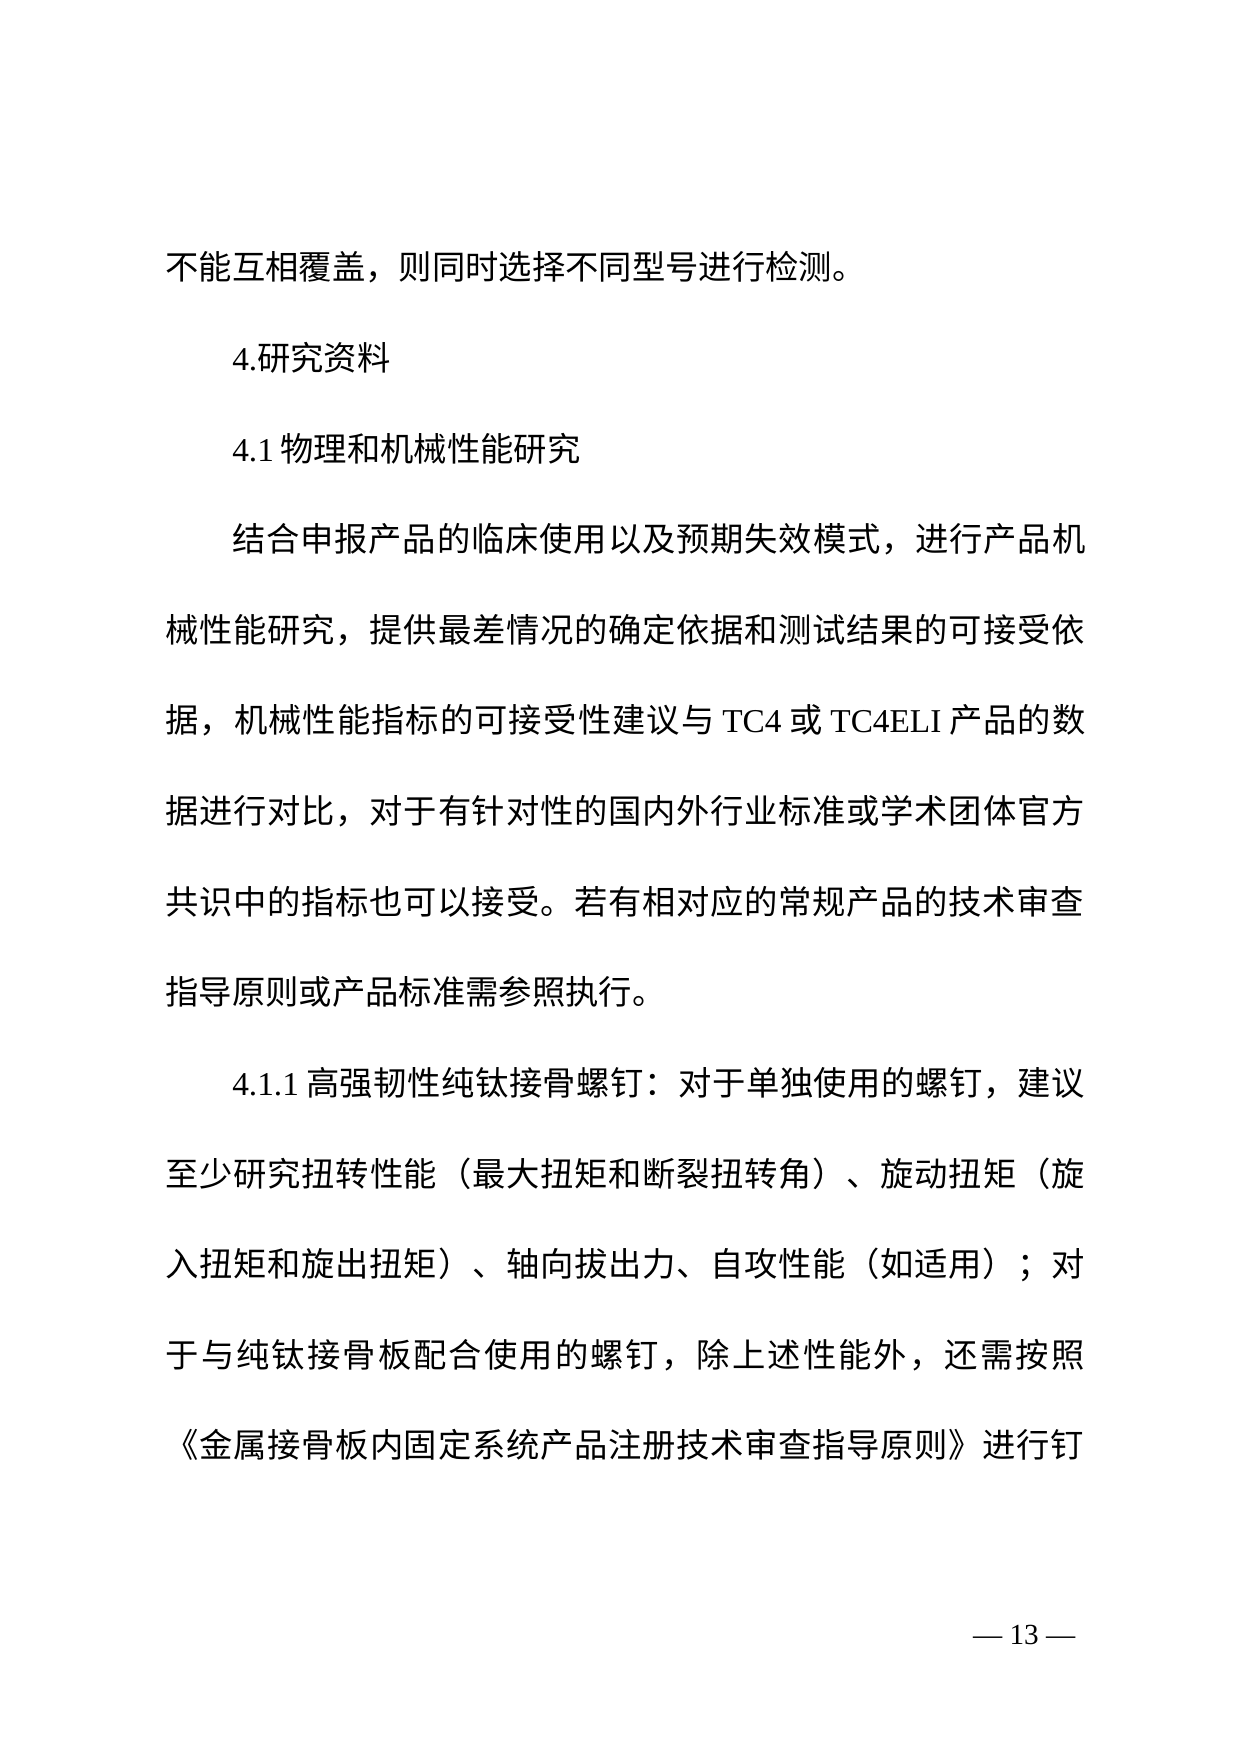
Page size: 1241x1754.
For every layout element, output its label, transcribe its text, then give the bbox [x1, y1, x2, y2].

text 结合申报产品的临床使用以及预期失效模式，进行产品机械性能研究，提供最差情况的确定依据和测试结果的可接受依据，机械性能指标的可接受性建议与TC4或TC4ELI产品的数据进行对比，对于有针对性的国内外行业标准或学术团体官方共识中的指标也可以接受。若有相对应的常规产品的技术审查指导原则或产品标准需参照执行。 [165, 492, 1085, 1036]
text 4.研究资料 [165, 311, 1085, 401]
text 4.1物理和机械性能研究 [165, 401, 1085, 492]
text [165, 1036, 1085, 1489]
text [165, 220, 1085, 311]
